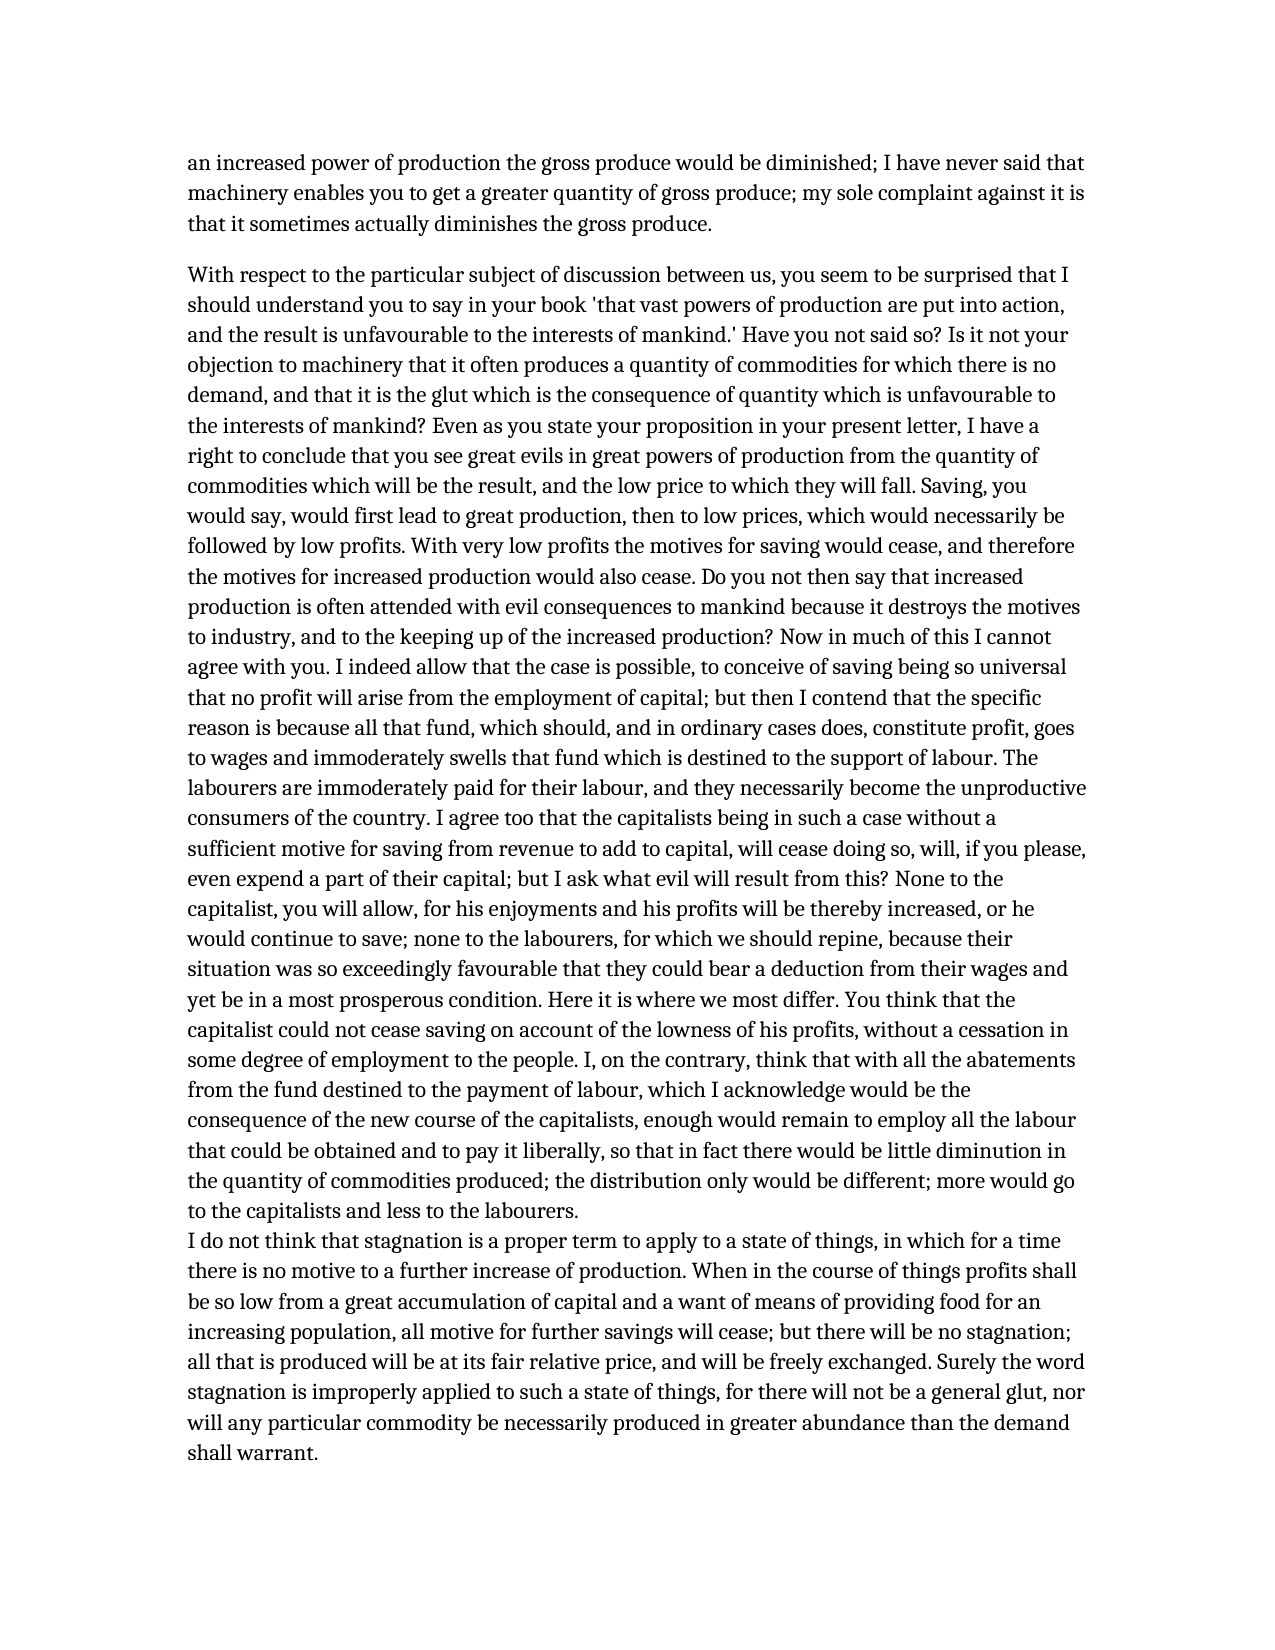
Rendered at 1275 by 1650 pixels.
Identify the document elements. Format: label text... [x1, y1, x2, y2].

text With respect to the particular subject of discussion between us, you seem to be surprised that I should understand you to say in your book 'that vast powers of production are put into action, and the result is unfavourable to the interests of mankind.' Have you not said so? Is it not your objection to machinery that it often produces a quantity of commodities for which there is no demand, and that it is the glut which is the consequence of quantity which is unfavourable to the interests of mankind? Even as you state your proposition in your present letter, I have a right to conclude that you see great evils in great powers of production from the quantity of commodities which will be the result, and the low price to which they will fall. Saving, you would say, would first lead to great production, then to low prices, which would necessarily be followed by low profits. With very low profits the motives for saving would cease, and therefore the motives for increased production would also cease. Do you not then say that increased production is often attended with evil consequences to mankind because it destroys the motives to industry, and to the keeping up of the increased production? Now in much of this I cannot agree with you. I indeed allow that the case is possible, to conceive of saving being so universal that no profit will arise from the employment of capital; but then I contend that the specific reason is because all that fund, which should, and in ordinary cases does, constitute profit, goes to wages and immoderately swells that fund which is destined to the support of labour. The labourers are immoderately paid for their labour, and they necessarily become the unproductive consumers of the country. I agree too that the capitalists being in such a case without a sufficient motive for saving from revenue to add to capital, will cease doing so, will, if you please, even expend a part of their capital; but I ask what evil will result from this? None to the capitalist, you will allow, for his enjoyments and his profits will be thereby increased, or he would continue to save; none to the labourers, for which we should repine, because their situation was so exceedingly favourable that they could bear a deduction from their wages and yet be in a most prosperous condition. Here it is where we most differ. You think that the capitalist could not cease saving on account of the lowness of his profits, without a cessation in some degree of employment to the people. I, on the contrary, think that with all the abatements from the fund destined to the payment of labour, which I acknowledge would be the consequence of the new course of the capitalists, enough would remain to employ all the labour that could be obtained and to pay it liberally, so that in fact there would be little diminution in the quantity of commodities produced; the distribution only would be different; more would go to the capitalists and less to the labourers. I do not think that stagnation is a proper term to apply to a state of things, in which for a time there is no motive to a further increase of production. When in the course of things profits shall be so low from a great accumulation of capital and a want of means of providing food for an increasing population, all motive for further savings will cease; but there will be no stagnation; all that is produced will be at its fair relative price, and will be freely exchanged. Surely the word stagnation is improperly applied to such a state of things, for there will not be a general glut, nor will any particular commodity be necessarily produced in greater abundance than the demand shall warrant. [187, 261, 1087, 1466]
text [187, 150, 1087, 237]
